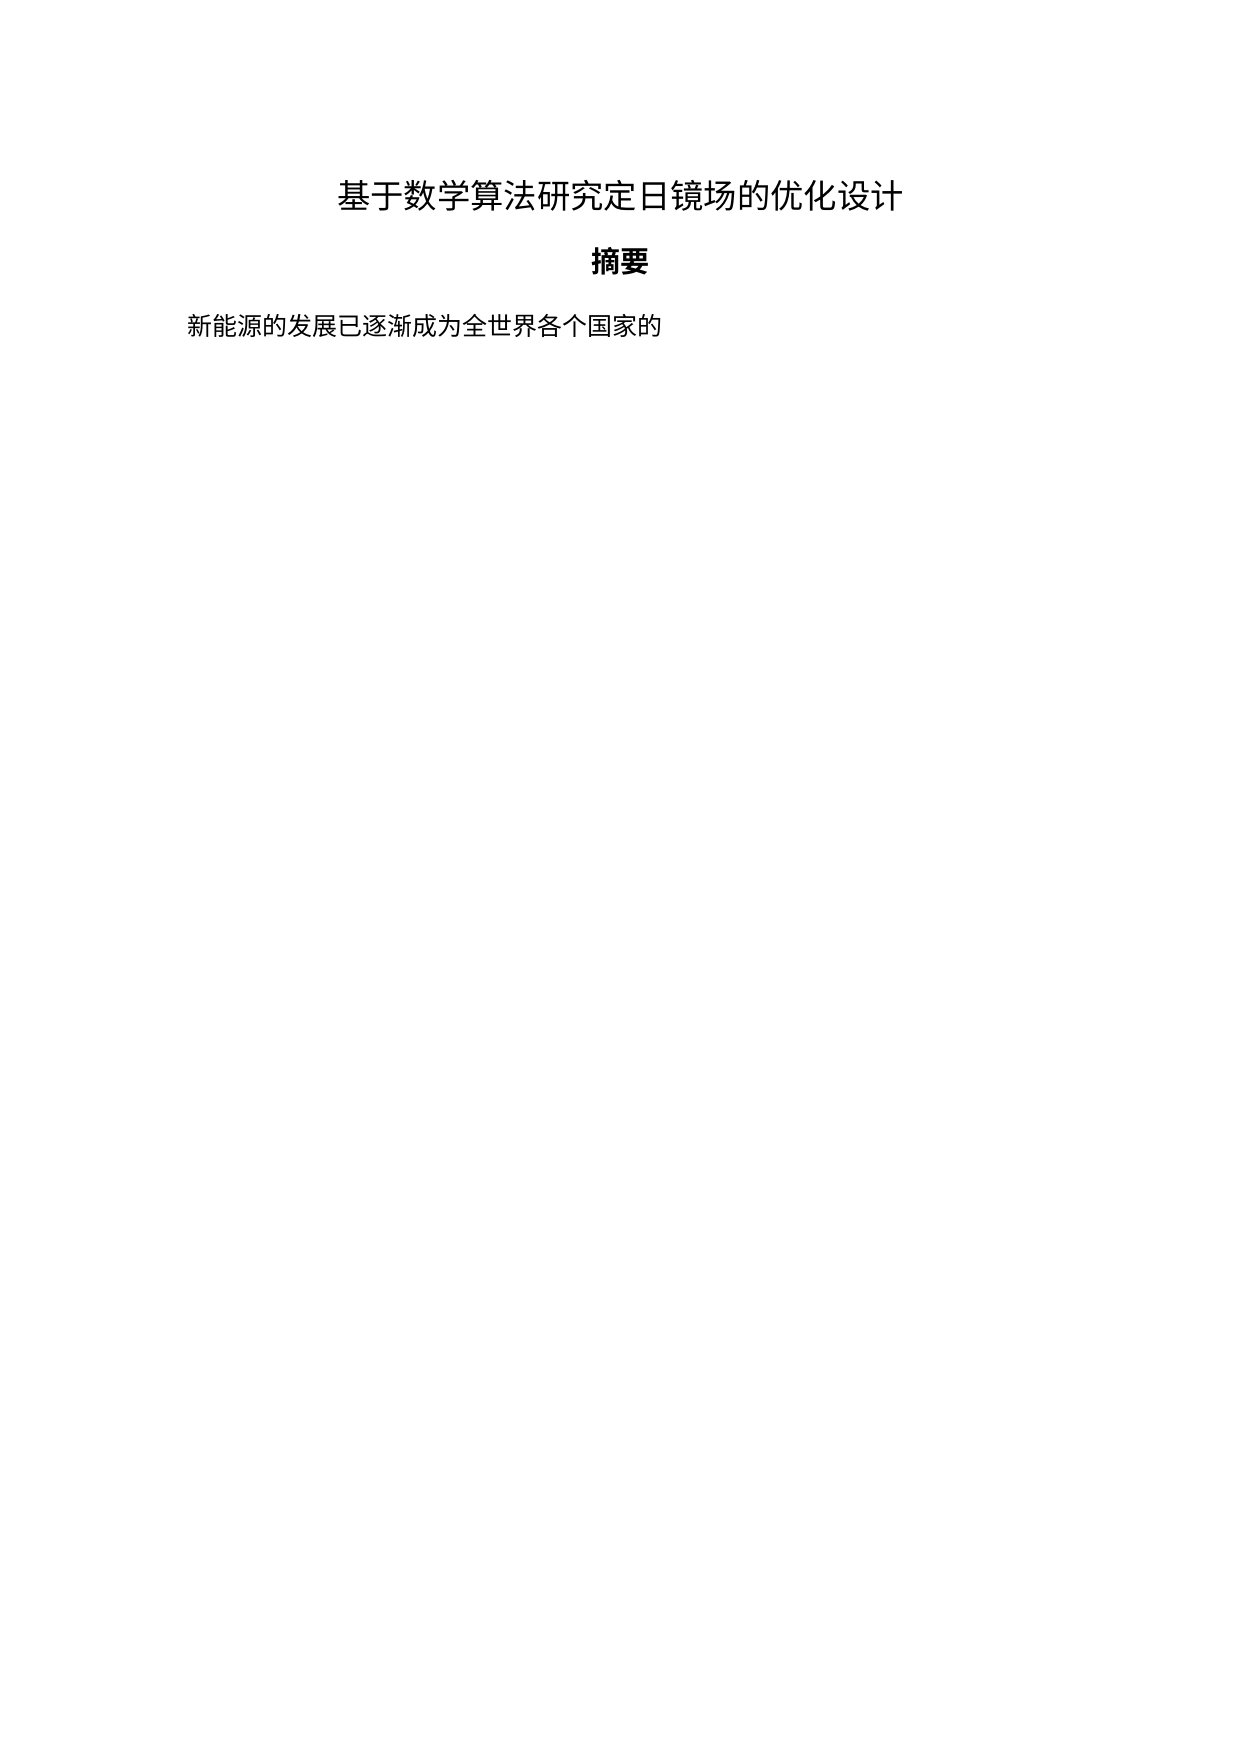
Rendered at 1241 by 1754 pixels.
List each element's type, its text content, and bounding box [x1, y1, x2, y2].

text 摘要 [187, 227, 1053, 292]
text 基于数学算法研究定日镜场的优化设计 [187, 162, 1053, 227]
text 新能源的发展已逐渐成为全世界各个国家的 [187, 292, 1053, 357]
